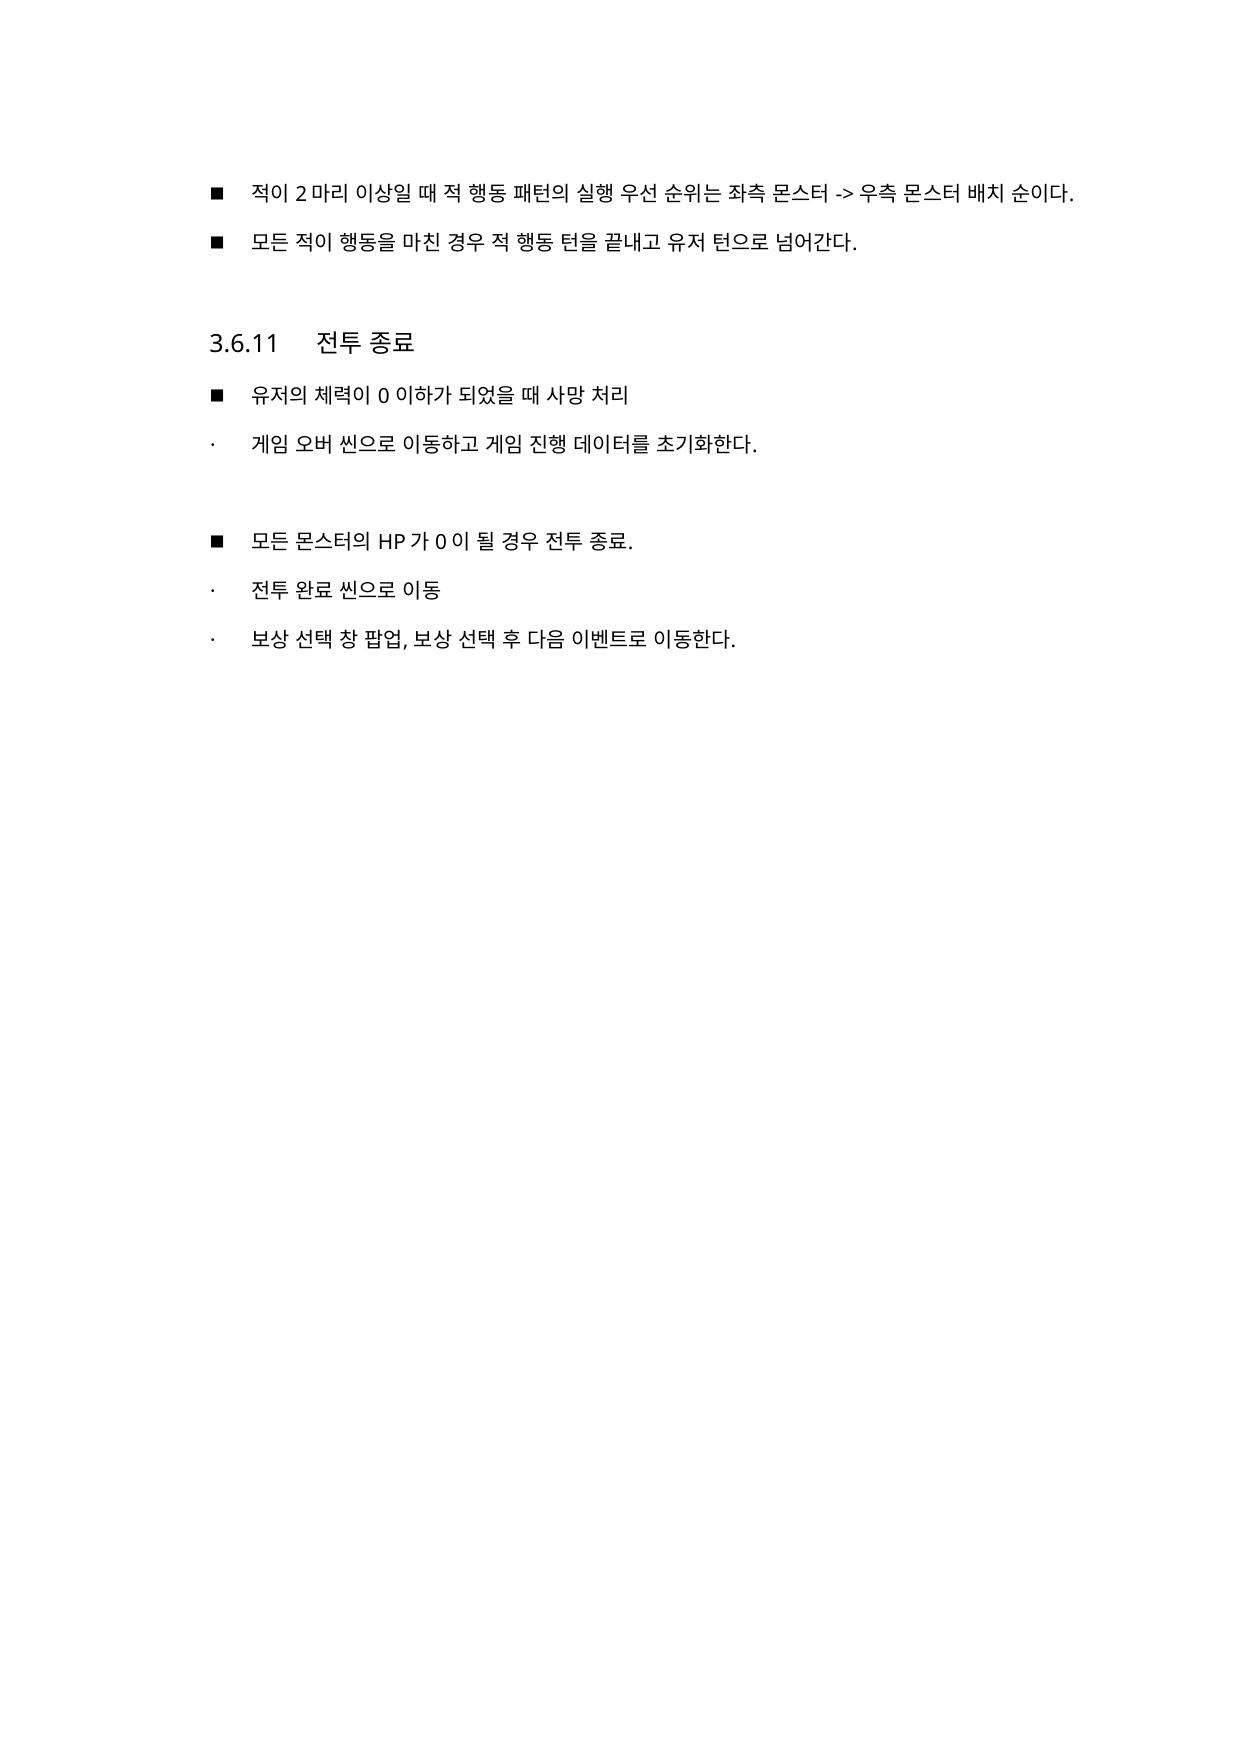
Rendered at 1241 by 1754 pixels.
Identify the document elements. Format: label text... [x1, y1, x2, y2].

text 적이 2마리 이상일 때 적 행동 패턴의 실행 우선 순위는 좌측 몬스터 -> 우측 몬스터 배치 순이다. [209, 177, 1090, 207]
text 모든 적이 행동을 마친 경우 적 행동 턴을 끝내고 유저 턴으로 넘어간다. [209, 227, 1090, 257]
text 게임 오버 씬으로 이동하고 게임 진행 데이터를 초기화한다. [209, 428, 1090, 459]
text 전투 완료 씬으로 이동 [209, 574, 1090, 604]
text 유저의 체력이 0 이하가 되었을 때 사망 처리 [209, 379, 1090, 409]
subtitle 전투 종료 [209, 323, 1090, 359]
text 모든 몬스터의 HP가 0이 될 경우 전투 종료. [209, 525, 1090, 555]
text 보상 선택 창 팝업, 보상 선택 후 다음 이벤트로 이동한다. [209, 624, 1090, 654]
